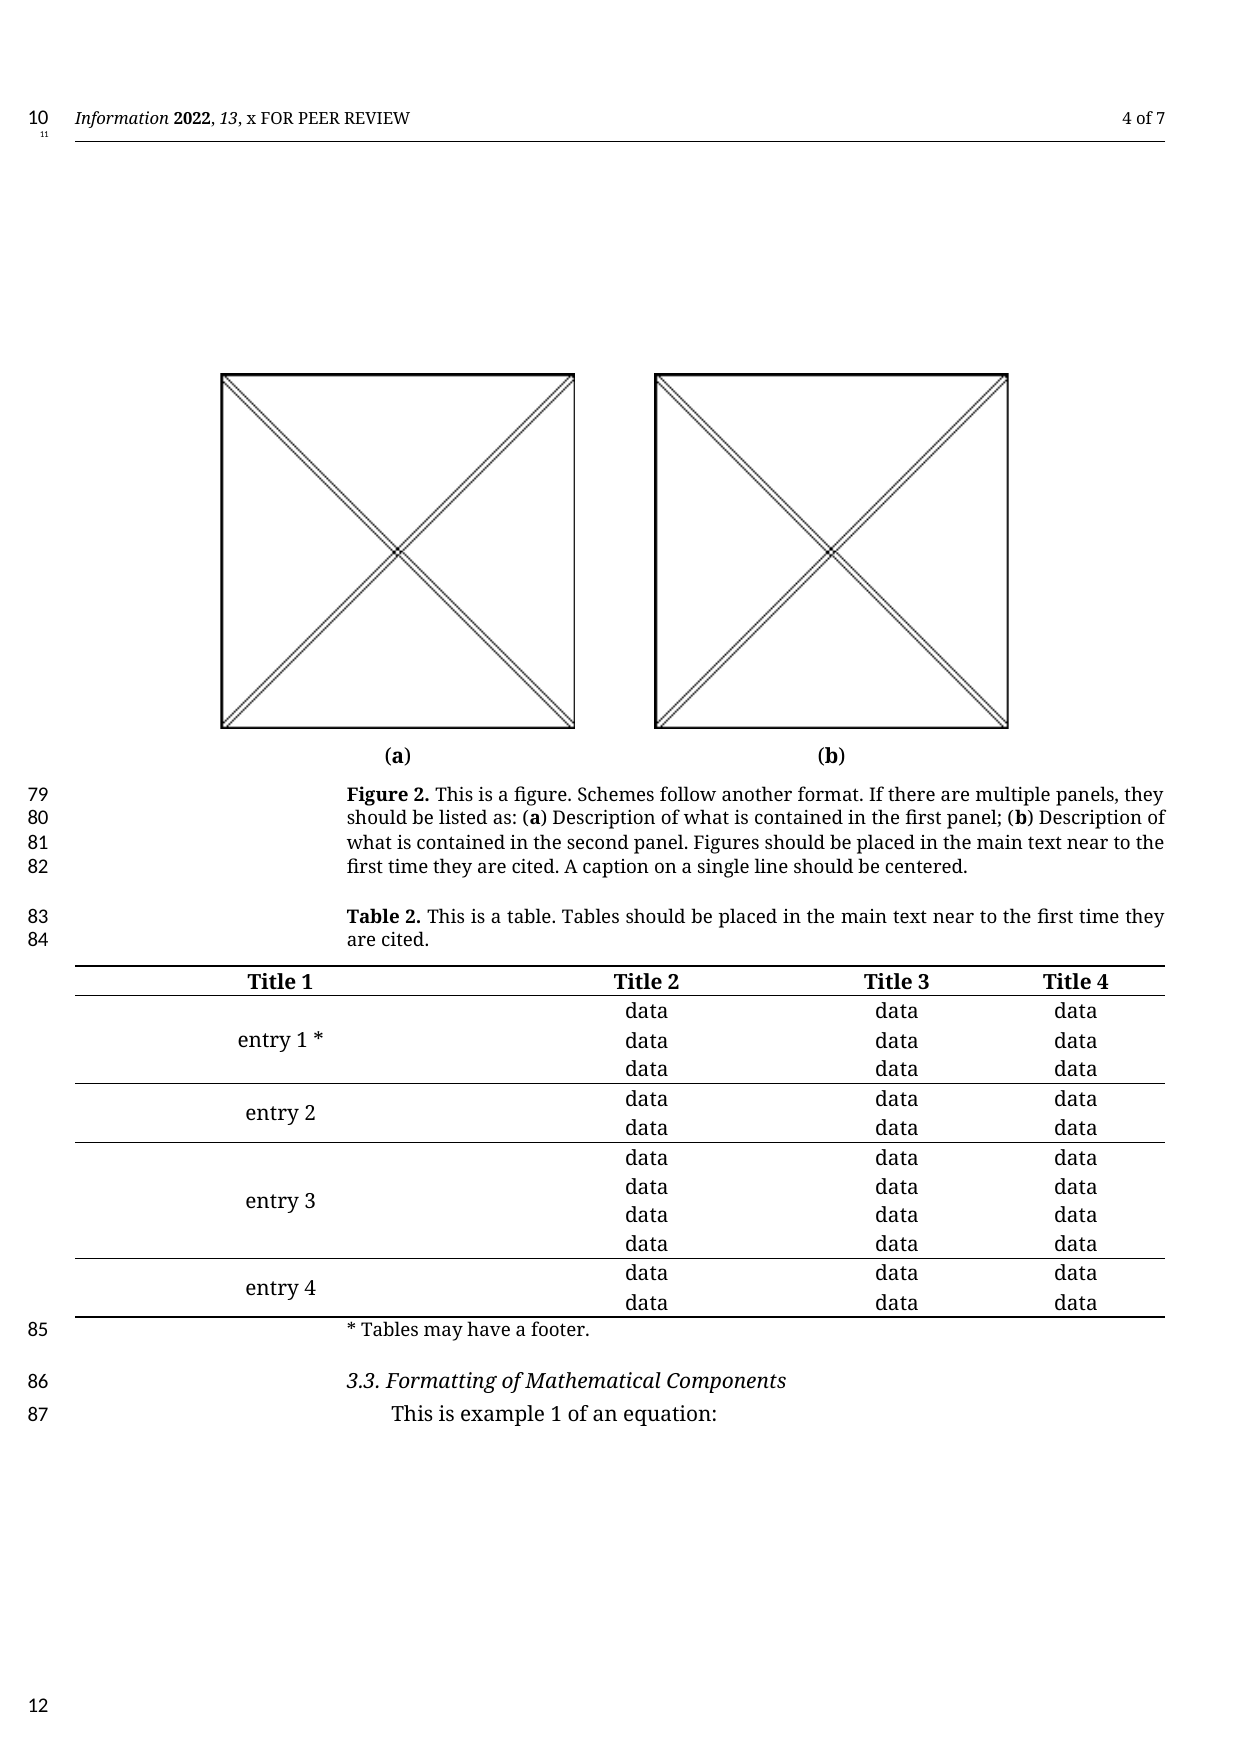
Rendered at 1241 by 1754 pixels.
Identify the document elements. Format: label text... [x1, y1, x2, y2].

table_cell data [808, 1171, 986, 1201]
table_cell data [486, 1054, 807, 1083]
table_cell data [486, 1084, 807, 1112]
table_cell data [808, 996, 986, 1025]
table_header [609, 374, 1054, 741]
table_cell data [486, 1229, 807, 1257]
table_cell data [808, 1259, 986, 1287]
table_cell data [986, 1025, 1165, 1054]
table_header Title 2 [486, 967, 807, 995]
table_cell data [486, 1025, 807, 1054]
table_cell data [486, 1201, 807, 1229]
table_cell data [486, 996, 807, 1025]
table_cell data [808, 1201, 986, 1229]
table_cell data [986, 1229, 1165, 1257]
table_cell data [986, 996, 1165, 1025]
table_cell data [808, 1054, 986, 1083]
table_cell entry 2 [75, 1084, 486, 1142]
table_header [186, 374, 609, 741]
table_cell (b) [609, 741, 1054, 769]
table_cell data [808, 1025, 986, 1054]
table_cell data [808, 1084, 986, 1112]
table_cell data [486, 1259, 807, 1287]
table_cell entry 4 [75, 1259, 486, 1316]
table_header Title 3 [808, 967, 986, 995]
table_header Title 1 [75, 967, 486, 995]
text Table 2. This is a table. Tables should be placed in the main text near to the first time they are cited. [347, 904, 1165, 952]
table_cell data [986, 1287, 1165, 1316]
table_cell data [986, 1143, 1165, 1171]
table_cell data [986, 1112, 1165, 1142]
table_cell data [486, 1287, 807, 1316]
table_cell (a) [186, 741, 609, 769]
table_cell data [986, 1201, 1165, 1229]
text This is example 1 of an equation: [347, 1400, 1165, 1427]
picture [220, 373, 575, 729]
text * Tables may have a footer. [347, 1318, 1165, 1342]
picture [654, 373, 1009, 729]
table_cell data [486, 1112, 807, 1142]
table_cell data [486, 1143, 807, 1171]
table_cell data [486, 1171, 807, 1201]
table_cell data [986, 1084, 1165, 1112]
subtitle 3.3. Formatting of Mathematical Components [347, 1367, 1165, 1393]
table_cell data [808, 1112, 986, 1142]
text Figure 2. This is a figure. Schemes follow another format. If there are multiple panels, they should be listed as: (a) Description of what is contained in the first panel; (b) Description of what is contained in the second panel. Figures should be placed in the main text near to the first time they are cited. A caption on a single line should be centered. [347, 782, 1165, 879]
table_cell data [808, 1229, 986, 1257]
table_cell data [986, 1054, 1165, 1083]
table_cell entry 1 * [75, 996, 486, 1083]
table_cell entry 3 [75, 1143, 486, 1257]
table_cell data [808, 1287, 986, 1316]
table_cell data [986, 1171, 1165, 1201]
table_cell data [808, 1143, 986, 1171]
table_cell data [986, 1259, 1165, 1287]
table_header Title 4 [986, 967, 1165, 995]
